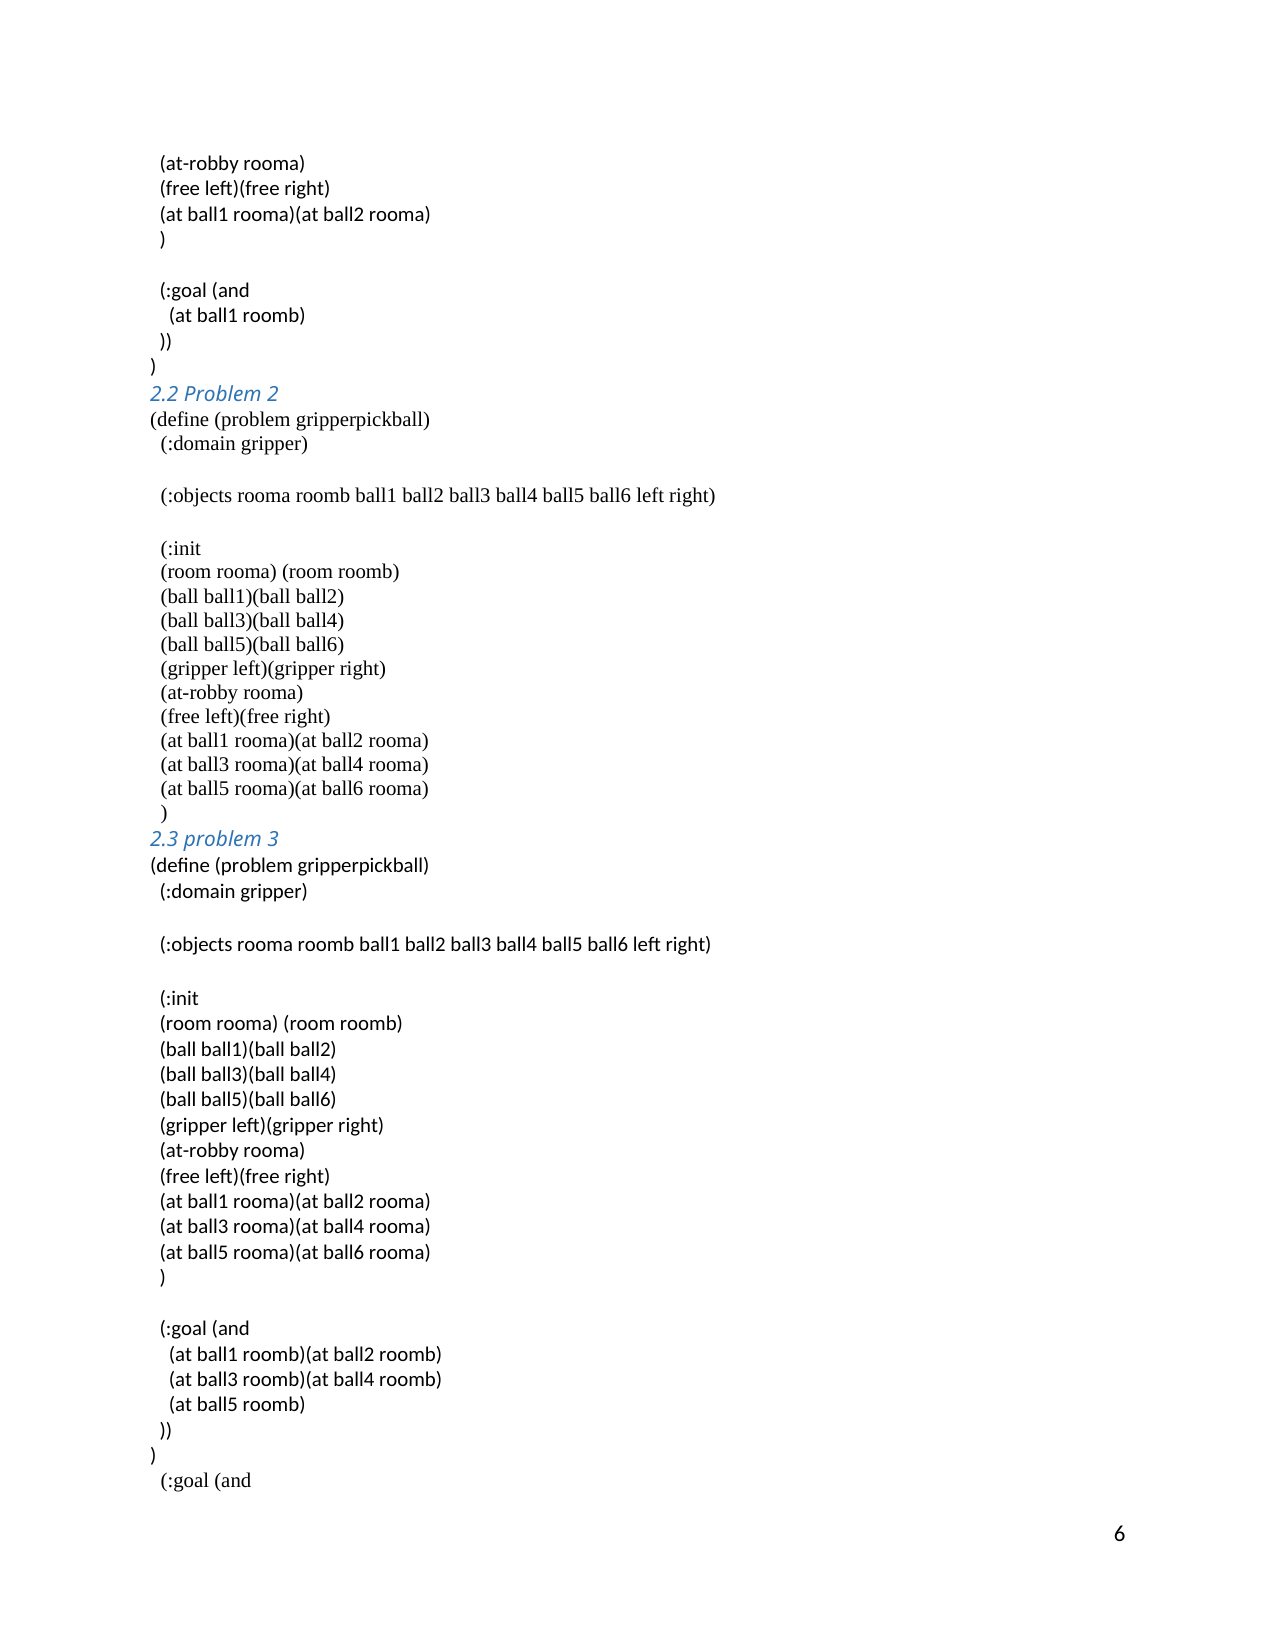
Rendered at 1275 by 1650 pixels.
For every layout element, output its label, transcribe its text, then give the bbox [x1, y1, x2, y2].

text (at ball1 roomb) [150, 302, 1125, 328]
text (:init [150, 985, 1125, 1010]
text (define (problem gripperpickball) [150, 407, 1125, 431]
text (free left)(free right) [150, 704, 1125, 728]
text (at ball1 rooma)(at ball2 rooma) [150, 201, 1125, 226]
text ) [150, 1264, 1125, 1290]
text (ball ball5)(ball ball6) [150, 1087, 1125, 1112]
text ) [150, 226, 1125, 252]
text (:init [150, 535, 1125, 559]
text (at ball3 rooma)(at ball4 rooma) [150, 1214, 1125, 1239]
text (free left)(free right) [150, 1163, 1125, 1188]
text (at ball3 roomb)(at ball4 roomb) [150, 1366, 1125, 1392]
text ) [150, 1442, 1125, 1468]
text (:objects rooma roomb ball1 ball2 ball3 ball4 ball5 ball6 left right) [150, 931, 1125, 957]
text (ball ball3)(ball ball4) [150, 1061, 1125, 1087]
text (at ball1 rooma)(at ball2 rooma) [150, 728, 1125, 752]
text (at-robby rooma) [150, 680, 1125, 704]
text (ball ball1)(ball ball2) [150, 583, 1125, 608]
text (at ball1 rooma)(at ball2 rooma) [150, 1188, 1125, 1214]
text )) [150, 328, 1125, 353]
text (ball ball1)(ball ball2) [150, 1036, 1125, 1061]
text (room rooma) (room roomb) [150, 1010, 1125, 1036]
text (at ball5 rooma)(at ball6 rooma) [150, 1239, 1125, 1264]
subtitle 2.2 Problem 2 [150, 379, 1125, 407]
text (define (problem gripperpickball) [150, 853, 1125, 878]
text ) [150, 800, 1125, 824]
text (:goal (and [150, 277, 1125, 302]
text (ball ball3)(ball ball4) [150, 608, 1125, 632]
text (room rooma) (room roomb) [150, 559, 1125, 583]
text (:domain gripper) [150, 431, 1125, 455]
text (at ball5 roomb) [150, 1392, 1125, 1417]
text (:goal (and [150, 1468, 1125, 1492]
text (free left)(free right) [150, 175, 1125, 201]
text (ball ball5)(ball ball6) [150, 632, 1125, 656]
text (at ball3 rooma)(at ball4 rooma) [150, 752, 1125, 776]
text )) [150, 1417, 1125, 1442]
text (:objects rooma roomb ball1 ball2 ball3 ball4 ball5 ball6 left right) [150, 483, 1125, 507]
text (at-robby rooma) [150, 150, 1125, 175]
text ) [150, 353, 1125, 379]
text (gripper left)(gripper right) [150, 1112, 1125, 1137]
text (:goal (and [150, 1315, 1125, 1341]
text (at ball5 rooma)(at ball6 rooma) [150, 776, 1125, 800]
text (gripper left)(gripper right) [150, 656, 1125, 680]
text (at-robby rooma) [150, 1137, 1125, 1163]
text (at ball1 roomb)(at ball2 roomb) [150, 1341, 1125, 1366]
text (:domain gripper) [150, 878, 1125, 903]
subtitle 2.3 problem 3 [150, 824, 1125, 853]
